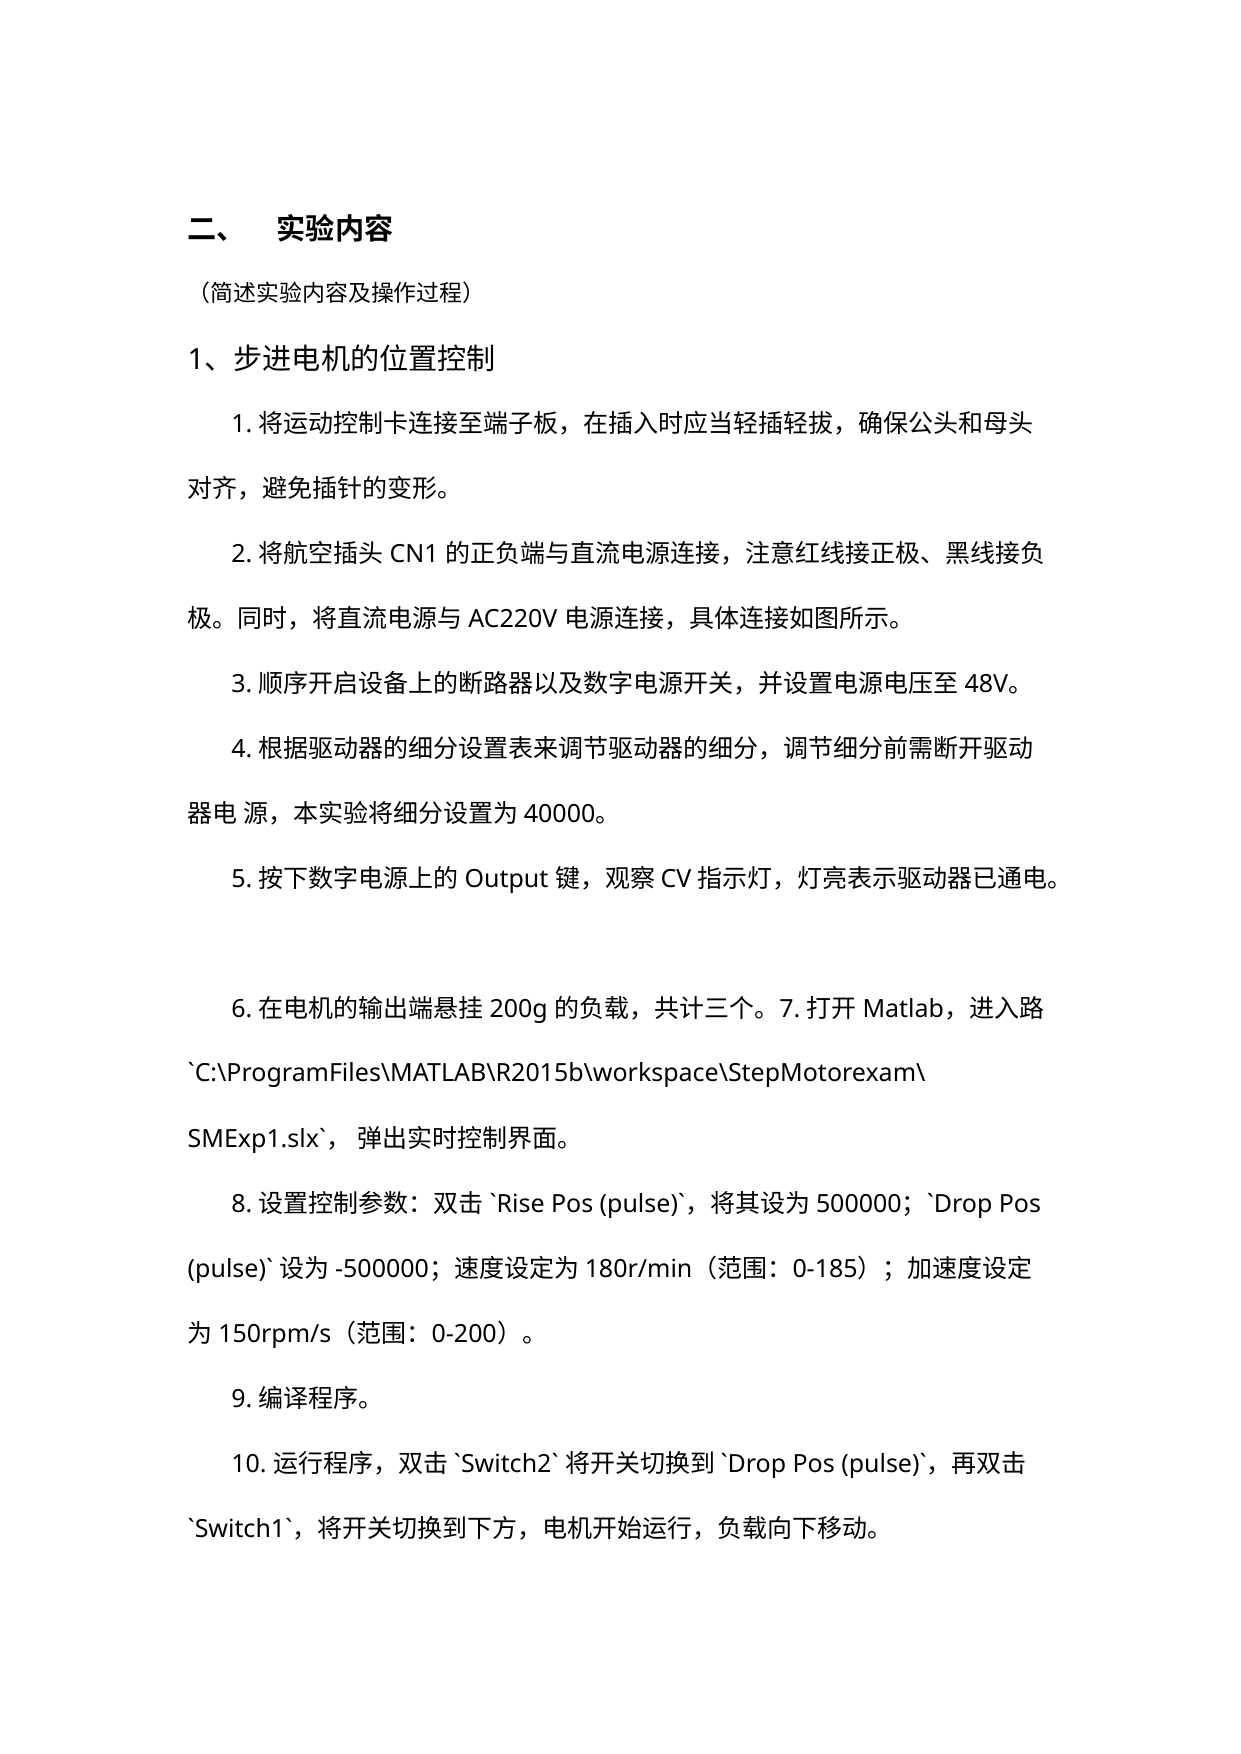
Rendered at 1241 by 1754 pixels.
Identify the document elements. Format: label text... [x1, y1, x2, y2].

list 9. 编译程序。 [187, 1364, 1053, 1429]
list 5. 按下数字电源上的 Output 键，观察 CV 指示灯，灯亮表示驱动器已通电。 [187, 844, 1053, 974]
list 实验内容 [187, 194, 1053, 259]
text （简述实验内容及操作过程） [187, 259, 1053, 324]
list 4. 根据驱动器的细分设置表来调节驱动器的细分，调节细分前需断开驱动器电 源，本实验将细分设置为 40000。 [187, 714, 1053, 844]
list 6. 在电机的输出端悬挂 200g 的负载，共计三个。7. 打开 Matlab，进入路`C:\ProgramFiles\MATLAB\R2015b\workspace\StepMotorexam\SMExp1.slx`， 弹出实时控制界面。 [187, 974, 1053, 1169]
list 2. 将航空插头 CN1 的正负端与直流电源连接，注意红线接正极、黑线接负 极。同时，将直流电源与 AC220V 电源连接，具体连接如图所示。 [187, 519, 1053, 649]
list 8. 设置控制参数：双击 `Rise Pos (pulse)`，将其设为 500000；`Drop Pos (pulse)` 设为 -500000；速度设定为 180r/min（范围：0-185）；加速度设定为 150rpm/s（范围：0-200）。 [187, 1169, 1053, 1364]
list 3. 顺序开启设备上的断路器以及数字电源开关，并设置电源电压至 48V。 [187, 649, 1053, 714]
list 10. 运行程序，双击 `Switch2` 将开关切换到 `Drop Pos (pulse)`，再双击 `Switch1`，将开关切换到下方，电机开始运行，负载向下移动。 [187, 1429, 1053, 1559]
list 步进电机的位置控制 [187, 324, 1053, 389]
list 1. 将运动控制卡连接至端子板，在插入时应当轻插轻拔，确保公头和母头对齐，避免插针的变形。 [187, 389, 1053, 519]
